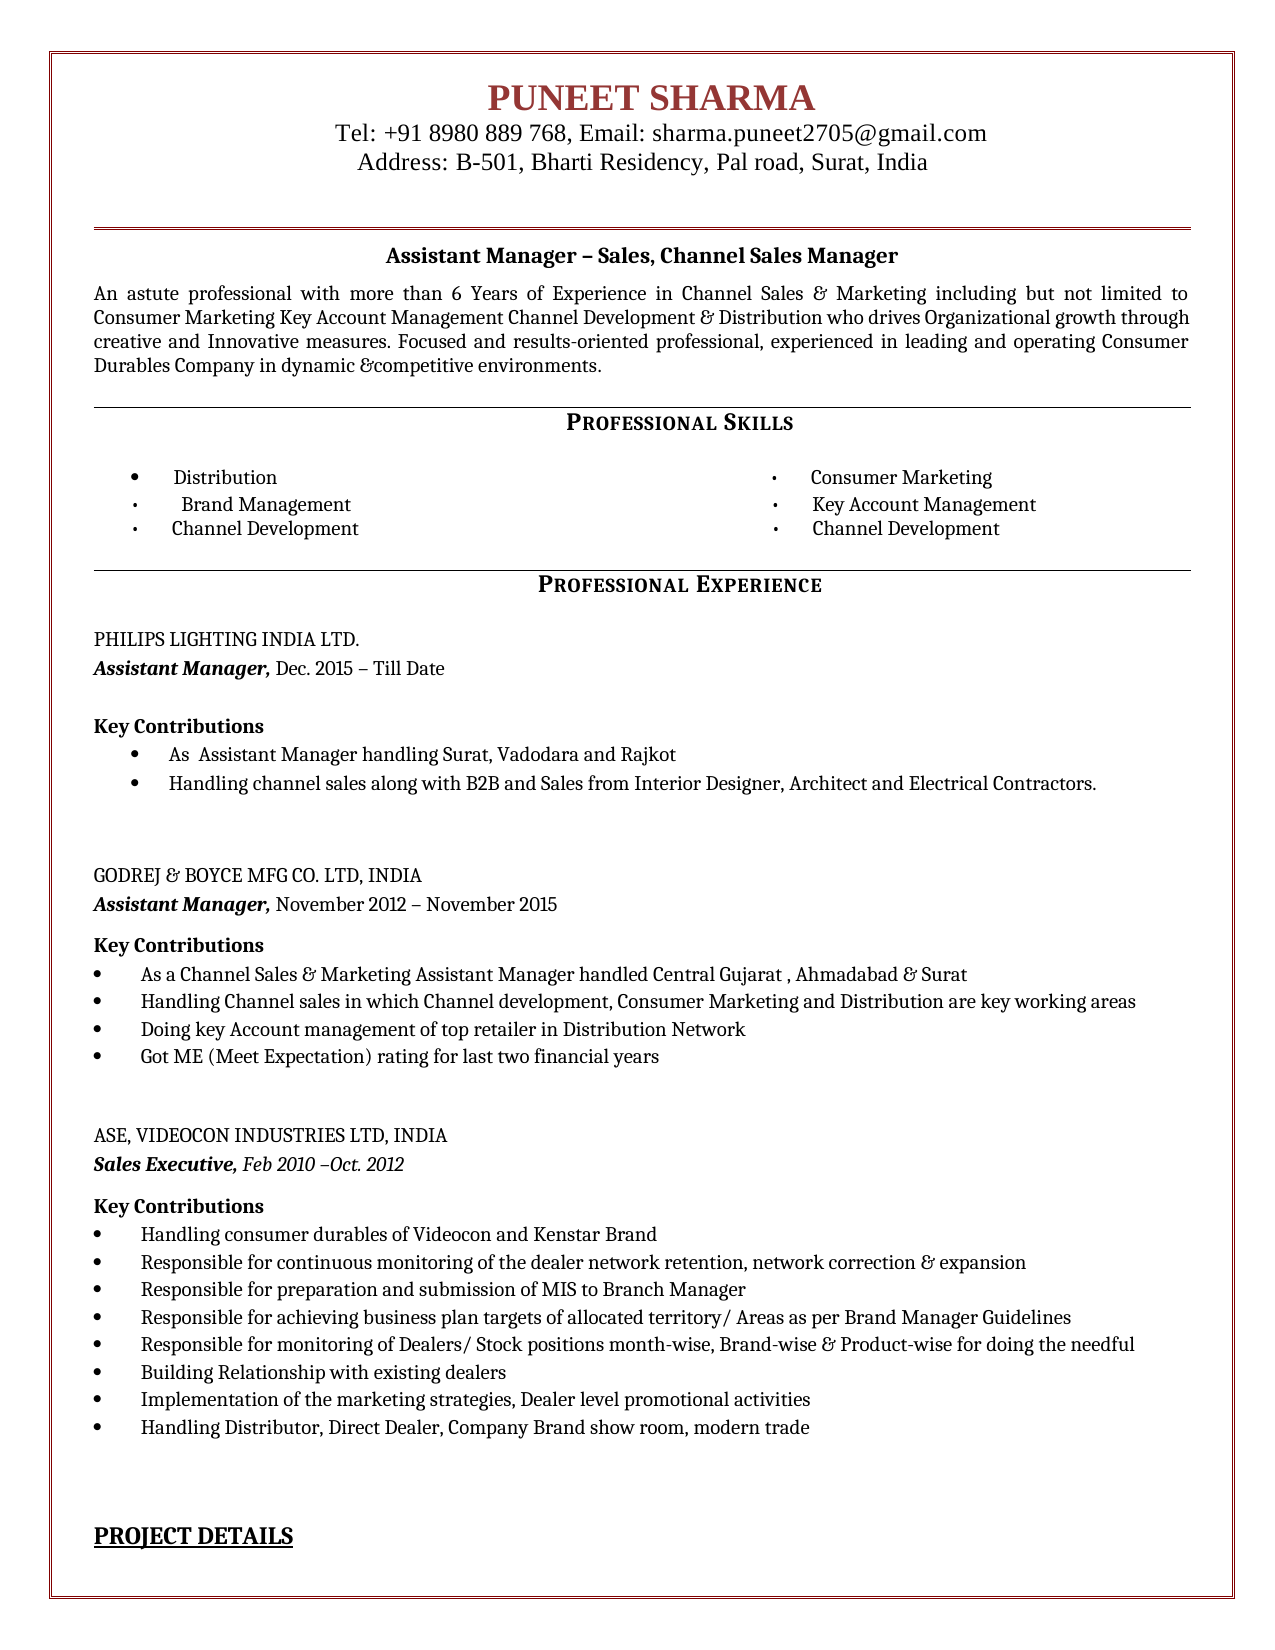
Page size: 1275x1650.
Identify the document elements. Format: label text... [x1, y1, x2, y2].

list As Assistant Manager handling Surat, Vadodara and Rajkot [131, 743, 1191, 767]
list Responsible for achieving business plan targets of allocated territory/ Areas as per Brand Manager Guidelines [94, 1306, 1191, 1329]
text Sales Executive, Feb 2010 –Oct. 2012 [94, 1153, 1191, 1177]
list Handling channel sales along with B2B and Sales from Interior Designer, Architect and Electrical Contractors. [131, 772, 1191, 796]
list Distribution • Consumer Marketing [131, 465, 1191, 489]
text • Brand Management • Key Account Management [94, 493, 1191, 517]
list Handling Distributor, Direct Dealer, Company Brand show room, modern trade [94, 1416, 1191, 1439]
text Key Contributions [94, 934, 1191, 958]
text Assistant Manager, November 2012 – November 2015 [94, 892, 1191, 916]
list Doing key Account management of top retailer in Distribution Network [94, 1017, 1191, 1041]
text Key Contributions [94, 714, 1191, 738]
text Key Contributions [94, 1194, 1191, 1218]
list Implementation of the marketing strategies, Dealer level promotional activities [94, 1388, 1191, 1412]
list Handling Channel sales in which Channel development, Consumer Marketing and Distribution are key working areas [94, 990, 1191, 1014]
list As a Channel Sales & Marketing Assistant Manager handled Central Gujarat , Ahmadabad & Surat [94, 962, 1191, 986]
list Responsible for monitoring of Dealers/ Stock positions month-wise, Brand-wise & Product-wise for doing the needful [94, 1333, 1191, 1357]
text PUNEET SHARMA [94, 75, 1191, 118]
text • Channel Development • Channel Development [94, 517, 1191, 541]
list Got ME (Meet Expectation) rating for last two financial years [94, 1045, 1191, 1069]
text Assistant Manager, Dec. 2015 – Till Date [94, 657, 1191, 681]
list Responsible for preparation and submission of MIS to Branch Manager [94, 1278, 1191, 1302]
text ASE, VIDEOCON INDUSTRIES LTD, INDIA [94, 1124, 1191, 1148]
text PHILIPS LIGHTING INDIA LTD. [94, 628, 1191, 652]
text Tel: +91 8980 889 768, Email: sharma.puneet2705@gmail.com [131, 118, 1191, 147]
list Building Relationship with existing dealers [94, 1361, 1191, 1384]
text Professional Experience [94, 571, 1191, 599]
text An astute professional with more than 6 Years of Experience in Channel Sales & Marketing including but not limited to Consumer Marketing Key Account Management Channel Development & Distribution who drives Organizational growth through creative and Innovative measures. Focused and results-oriented professional, experienced in leading and operating Consumer Durables Company in dynamic &competitive environments. [94, 282, 1191, 378]
text Address: B-501, Bharti Residency, Pal road, Surat, India [94, 147, 1191, 176]
list Responsible for continuous monitoring of the dealer network retention, network correction & expansion [94, 1251, 1191, 1274]
text Assistant Manager – Sales, Channel Sales Manager [94, 243, 1191, 269]
list Handling consumer durables of Videocon and Kenstar Brand [94, 1223, 1191, 1247]
text PROJECT DETAILS [94, 1522, 1191, 1551]
text GODREJ & BOYCE MFG CO. LTD, INDIA [94, 864, 1191, 888]
text Professional Skills [94, 408, 1191, 436]
